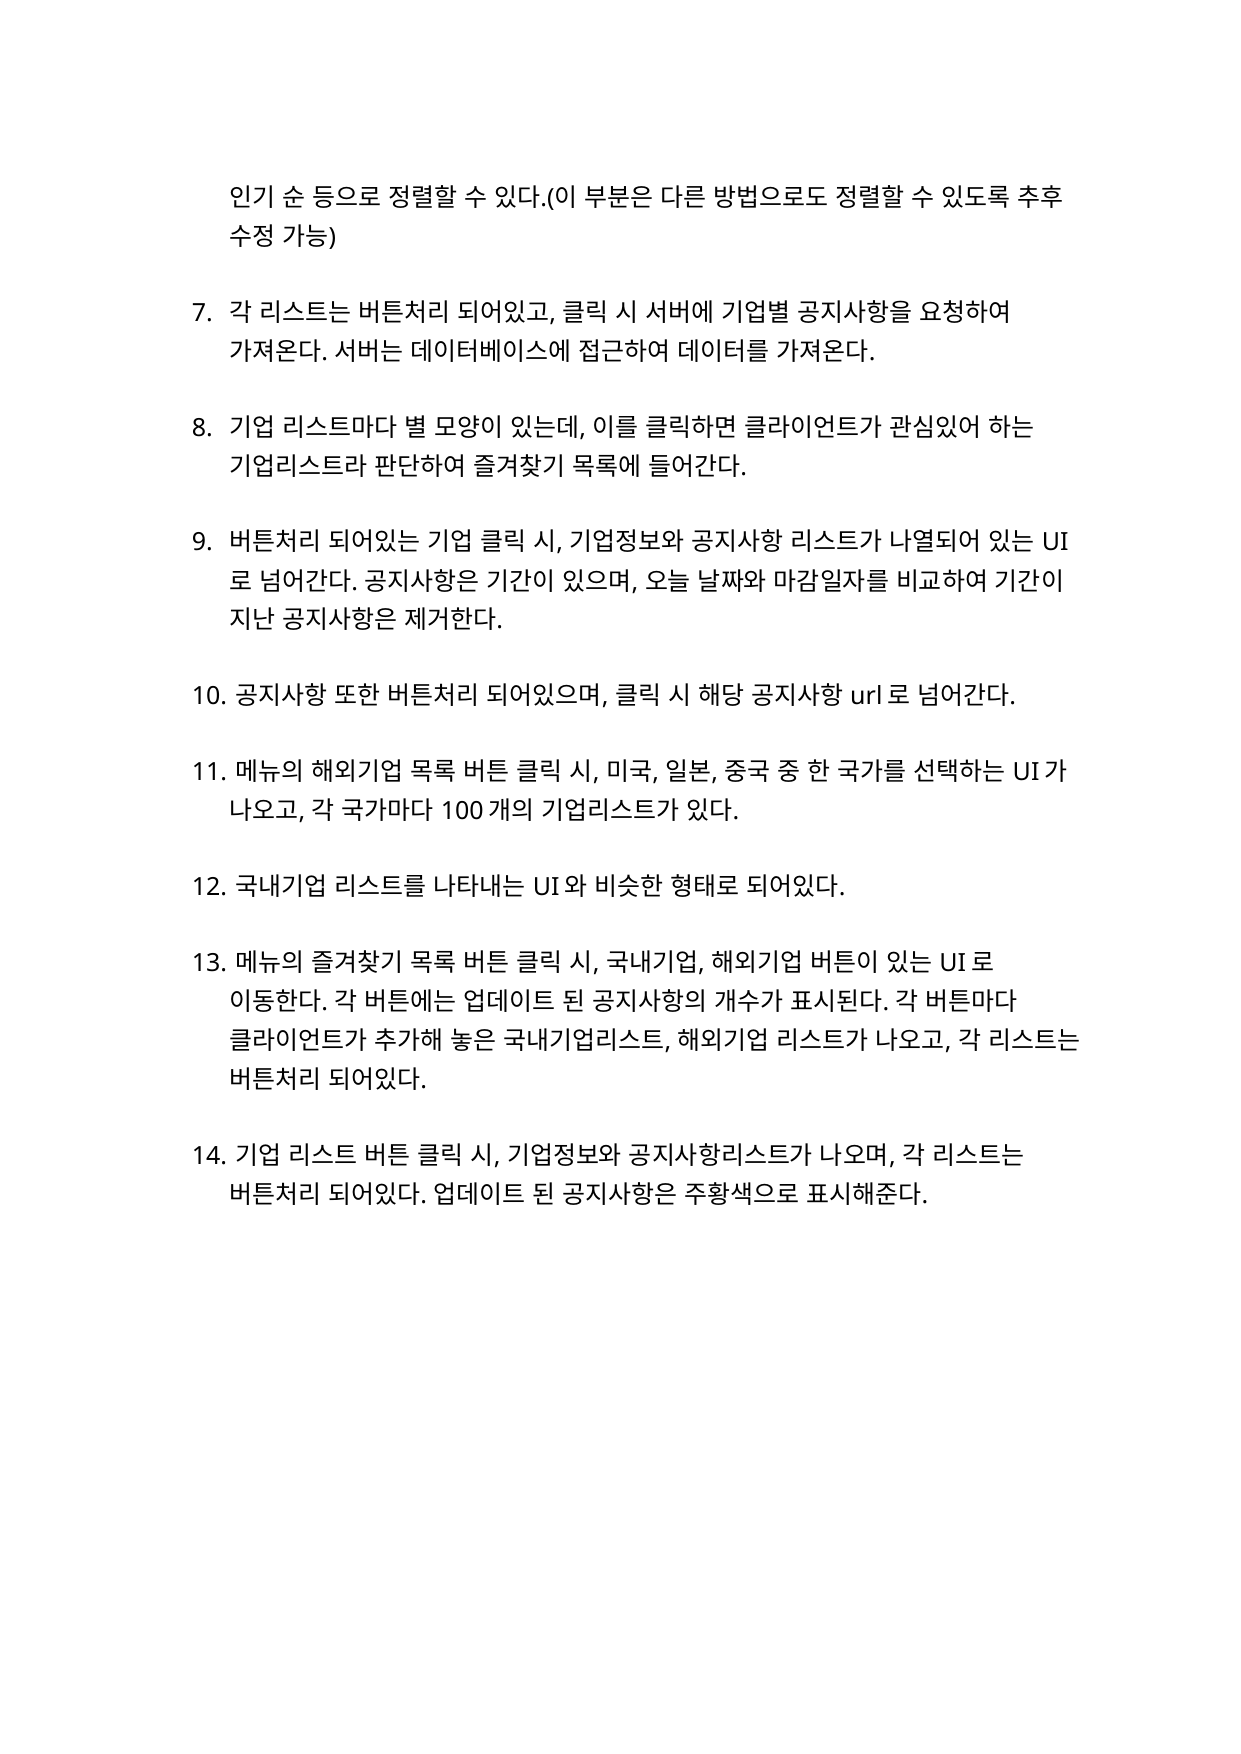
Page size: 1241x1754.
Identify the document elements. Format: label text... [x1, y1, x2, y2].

list 메뉴의 해외기업 목록 버튼 클릭 시, 미국, 일본, 중국 중 한 국가를 선택하는 UI가 나오고, 각 국가마다 100개의 기업리스트가 있다. [192, 752, 1090, 827]
list 기업 리스트마다 별 모양이 있는데, 이를 클릭하면 클라이언트가 관심있어 하는 기업리스트라 판단하여 즐겨찾기 목록에 들어간다. [192, 407, 1090, 482]
list 메뉴의 즐겨찾기 목록 버튼 클릭 시, 국내기업, 해외기업 버튼이 있는 UI로 이동한다. 각 버튼에는 업데이트 된 공지사항의 개수가 표시된다. 각 버튼마다 클라이언트가 추가해 놓은 국내기업리스트, 해외기업 리스트가 나오고, 각 리스트는 버튼처리 되어있다. [192, 942, 1090, 1096]
list 공지사항 또한 버튼처리 되어있으며, 클릭 시 해당 공지사항 url로 넘어간다. [192, 676, 1090, 712]
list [192, 177, 1090, 252]
list 각 리스트는 버튼처리 되어있고, 클릭 시 서버에 기업별 공지사항을 요청하여 가져온다. 서버는 데이터베이스에 접근하여 데이터를 가져온다. [192, 292, 1090, 367]
list 버튼처리 되어있는 기업 클릭 시, 기업정보와 공지사항 리스트가 나열되어 있는 UI로 넘어간다. 공지사항은 기간이 있으며, 오늘 날짜와 마감일자를 비교하여 기간이 지난 공지사항은 제거한다. [192, 522, 1090, 636]
list 국내기업 리스트를 나타내는 UI와 비슷한 형태로 되어있다. [192, 867, 1090, 903]
list 기업 리스트 버튼 클릭 시, 기업정보와 공지사항리스트가 나오며, 각 리스트는 버튼처리 되어있다. 업데이트 된 공지사항은 주황색으로 표시해준다. [192, 1135, 1090, 1211]
